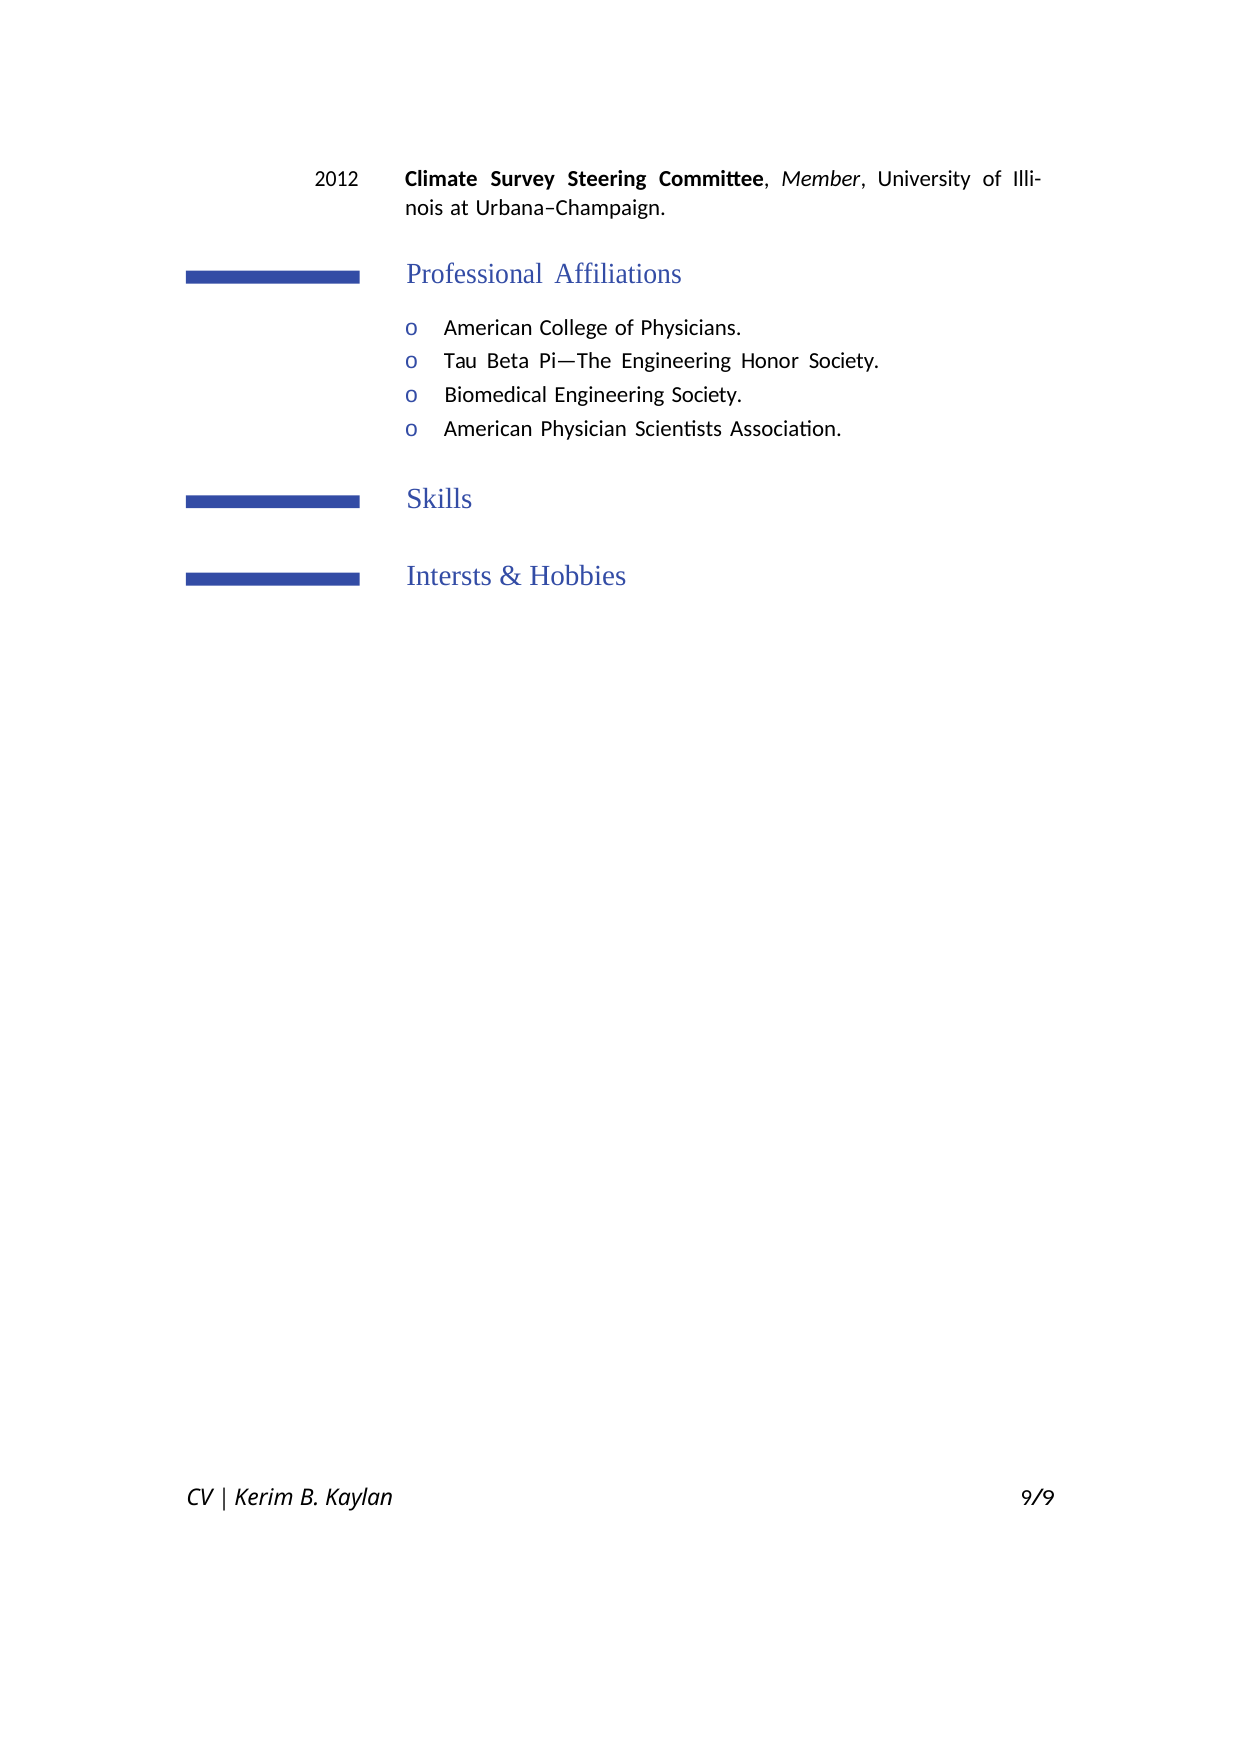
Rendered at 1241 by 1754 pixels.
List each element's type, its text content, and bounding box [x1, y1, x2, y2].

text Skills [406, 481, 1065, 515]
list Tau Beta Pi—The Engineering Honor Society. [405, 346, 1065, 374]
text Intersts & Hobbies [406, 558, 1065, 592]
text 2012 Climate Survey Steering Committee, Member, University of Illi- nois at Urbana–Champaign. [314, 164, 1043, 221]
subtitle Professional Affiliations [406, 257, 1065, 290]
list Biomedical Engineering Society. [405, 380, 1065, 408]
subtitle American College of Physicians. [405, 313, 1065, 341]
list American Physician Scientists Association. [405, 414, 1065, 442]
